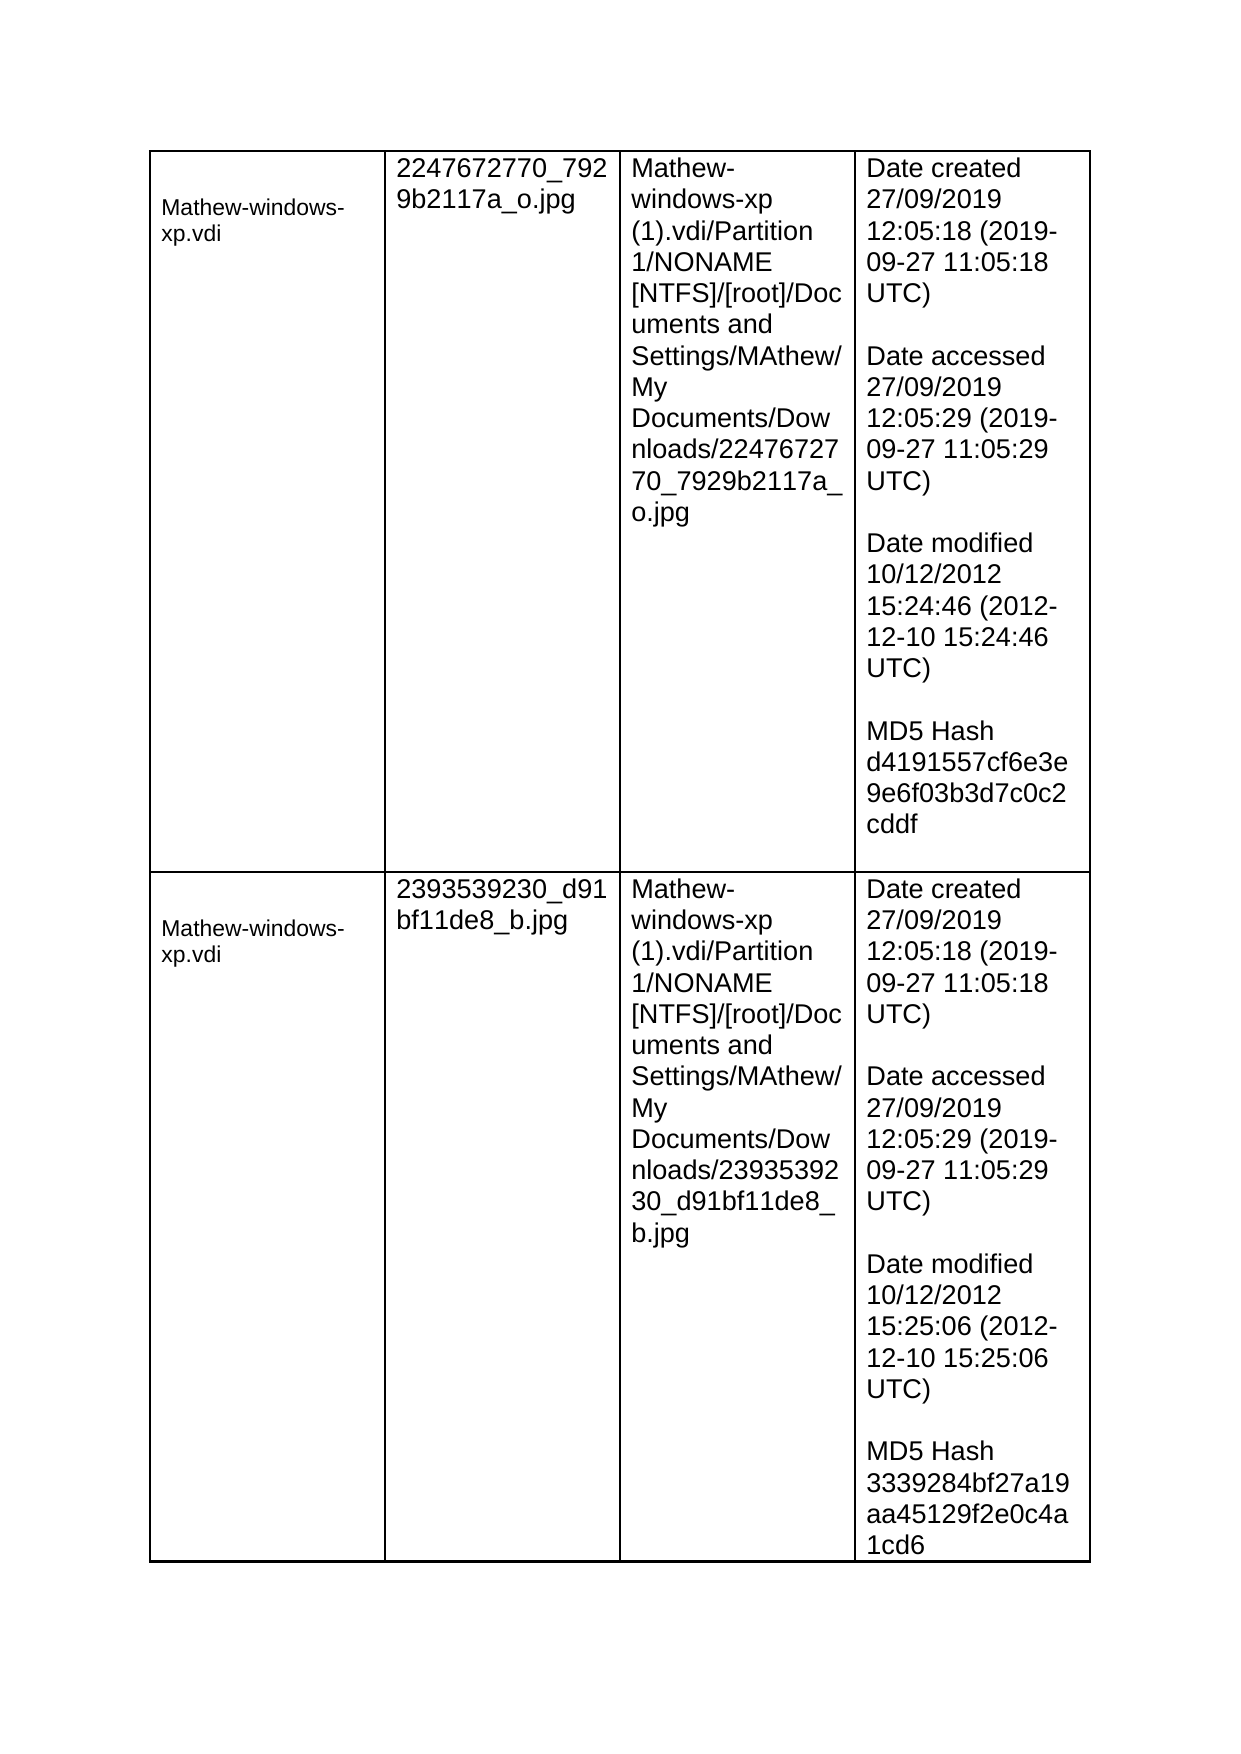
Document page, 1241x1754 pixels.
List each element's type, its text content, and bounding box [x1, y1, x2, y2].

table_cell 2393539230_d91bf11de8_b.jpg [386, 873, 619, 1560]
table_cell Mathew-windows-xp (1).vdi/Partition 1/NONAME [NTFS]/[root]/Documents and Settings/MAthew/My Documents/Downloads/2247672770_7929b2117a_o.jpg [621, 152, 854, 871]
table_cell 2247672770_7929b2117a_o.jpg [386, 152, 619, 871]
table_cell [151, 873, 384, 1560]
table_cell Mathew-windows-xp.vdi [151, 152, 384, 871]
table_cell Date created 27/09/2019 12:05:18 (2019-09-27 11:05:18 UTC) Date accessed 27/09/2019 12:05:29 (2019-09-27 11:05:29 UTC) Date modified 10/12/2012 15:25:06 (2012-12-10 15:25:06 UTC) MD5 Hash 3339284bf27a19aa45129f2e0c4a1cd6 [856, 873, 1089, 1560]
table_cell Date created 27/09/2019 12:05:18 (2019-09-27 11:05:18 UTC) Date accessed 27/09/2019 12:05:29 (2019-09-27 11:05:29 UTC) Date modified 10/12/2012 15:24:46 (2012-12-10 15:24:46 UTC) MD5 Hash d4191557cf6e3e9e6f03b3d7c0c2cddf [856, 152, 1089, 871]
table_cell Mathew-windows-xp (1).vdi/Partition 1/NONAME [NTFS]/[root]/Documents and Settings/MAthew/My Documents/Downloads/2393539230_d91bf11de8_b.jpg [621, 873, 854, 1560]
